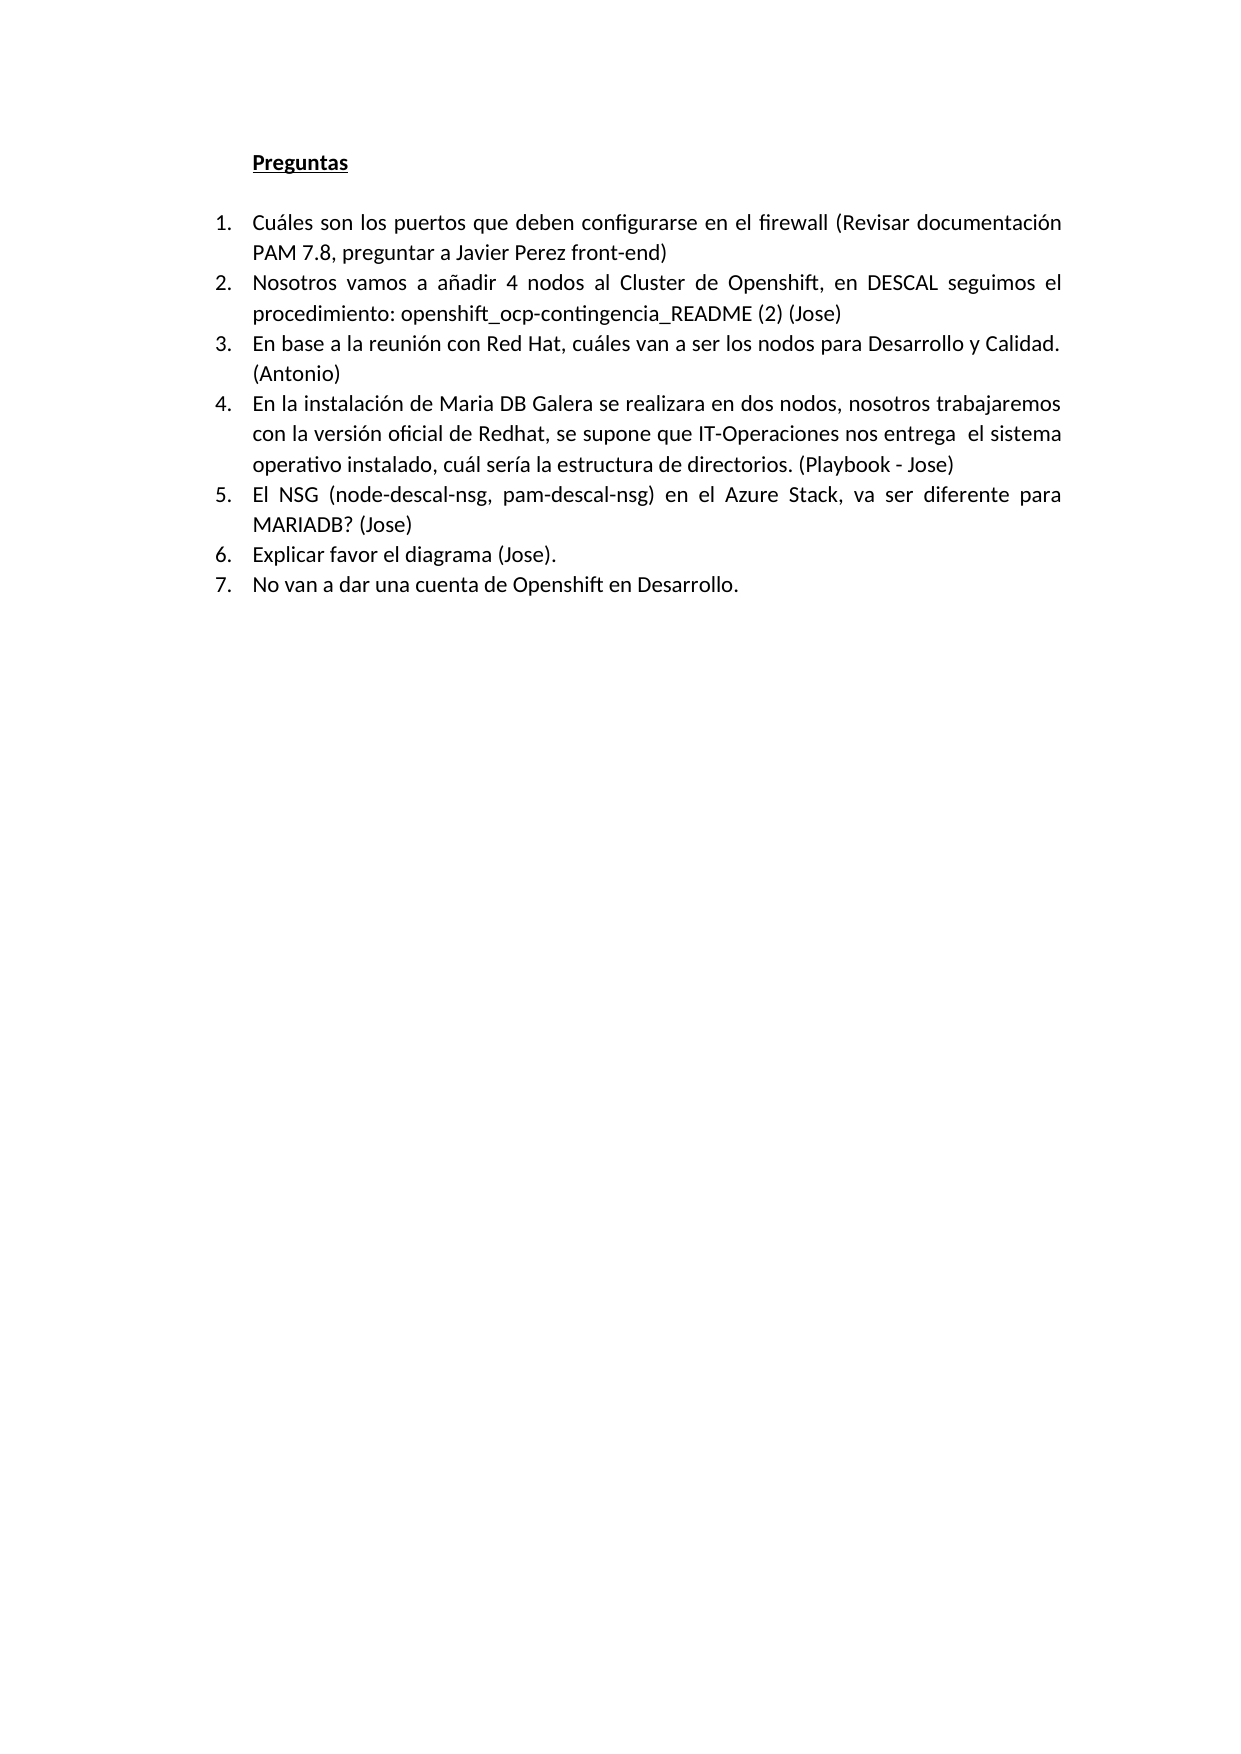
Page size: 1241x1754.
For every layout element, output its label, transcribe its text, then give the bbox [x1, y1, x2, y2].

list Preguntas [252, 148, 1063, 176]
list Nosotros vamos a añadir 4 nodos al Cluster de Openshift, en DESCAL seguimos el procedimiento: openshift_ocp-contingencia_README (2) (Jose) [215, 268, 1063, 327]
list El NSG (node-descal-nsg, pam-descal-nsg) en el Azure Stack, va ser diferente para MARIADB? (Jose) [215, 480, 1063, 538]
list En base a la reunión con Red Hat, cuáles van a ser los nodos para Desarrollo y Calidad. (Antonio) [215, 329, 1063, 387]
list Explicar favor el diagrama (Jose). [215, 540, 1063, 568]
list Cuáles son los puertos que deben configurarse en el firewall (Revisar documentación PAM 7.8, preguntar a Javier Perez front-end) [215, 208, 1063, 266]
list No van a dar una cuenta de Openshift en Desarrollo. [215, 571, 1063, 598]
list En la instalación de Maria DB Galera se realizara en dos nodos, nosotros trabajaremos con la versión oficial de Redhat, se supone que IT-Operaciones nos entrega el sistema operativo instalado, cuál sería la estructura de directorios. (Playbook - Jose) [215, 389, 1063, 478]
